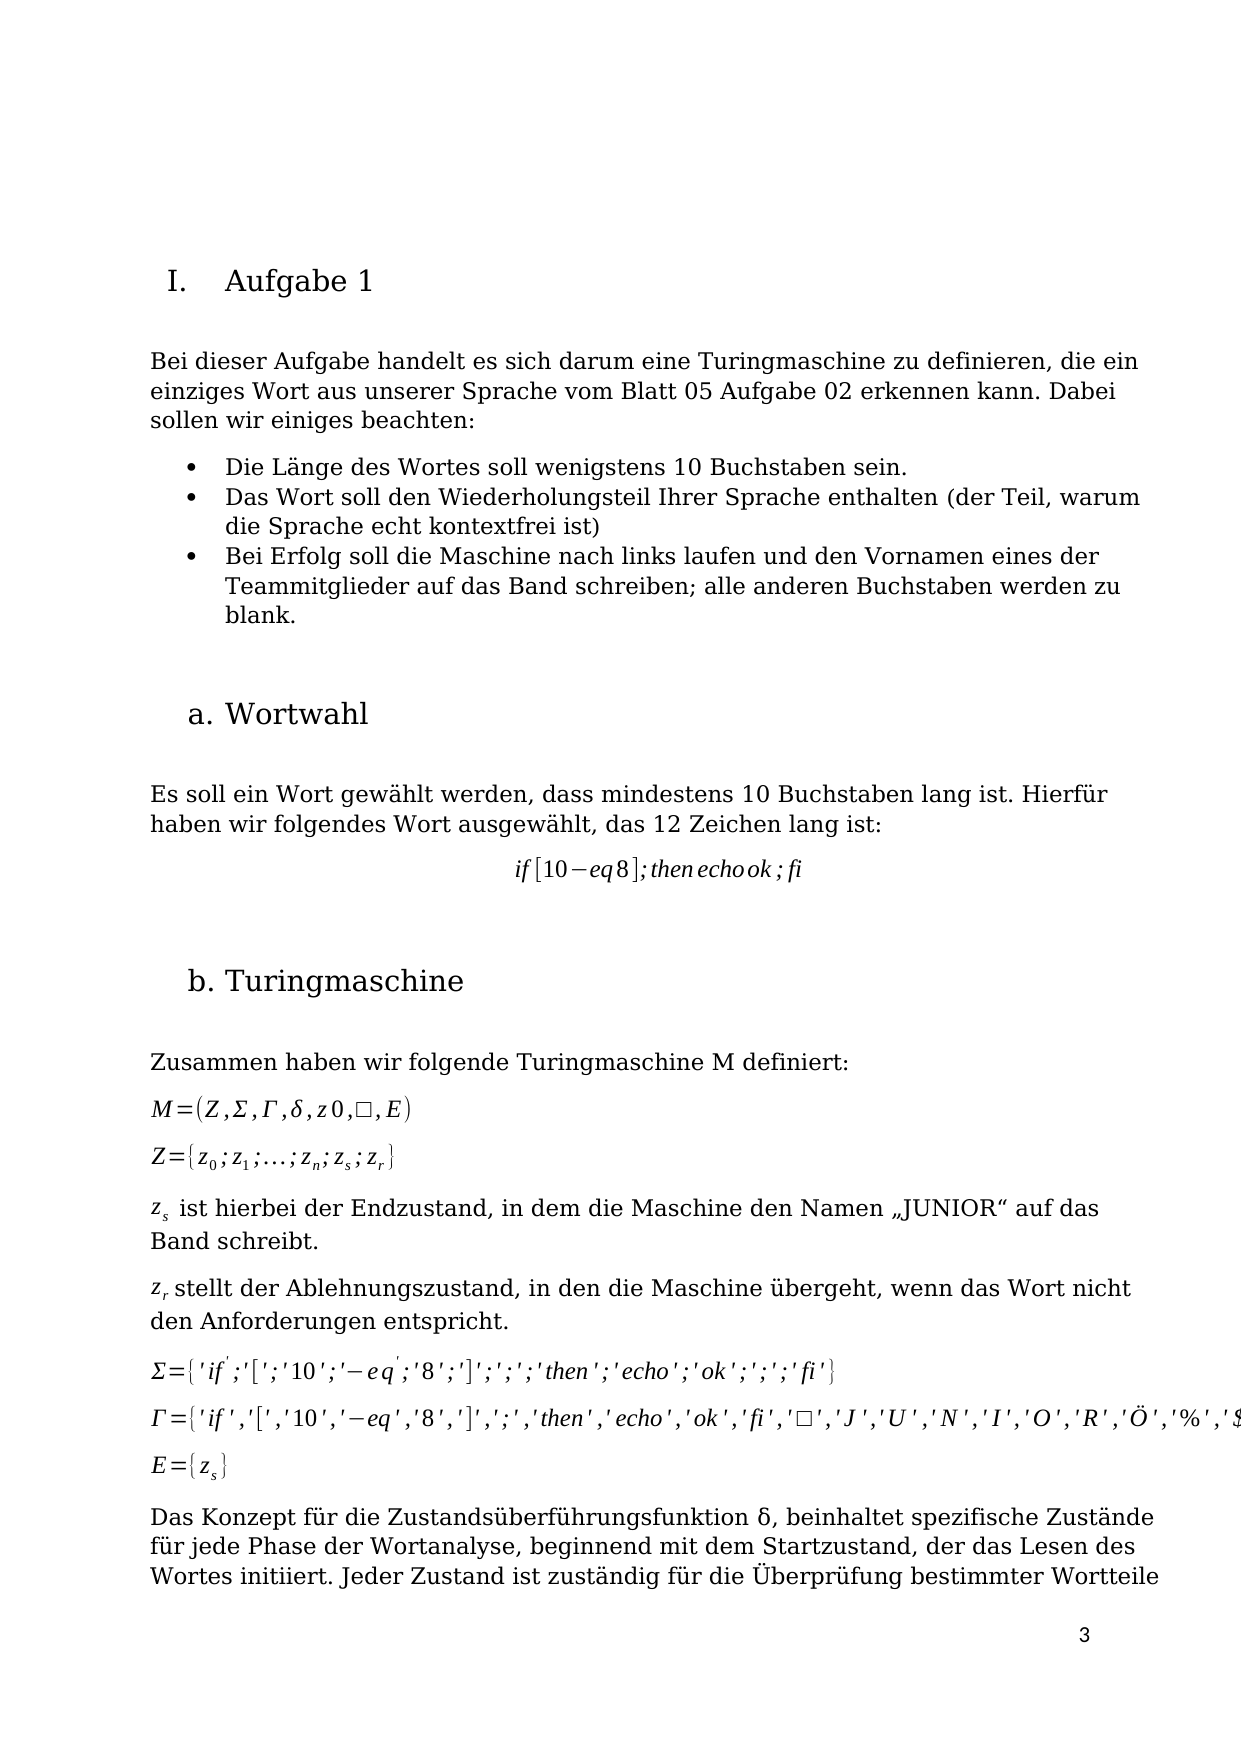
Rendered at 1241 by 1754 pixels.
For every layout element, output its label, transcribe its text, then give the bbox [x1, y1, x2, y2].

text ist hierbei der Endzustand, in dem die Maschine den Namen „JUNIOR“ auf das Band schreibt. [150, 1193, 1167, 1254]
subtitle Turingmaschine [187, 963, 1167, 998]
text stellt der Ablehnungszustand, in den die Maschine übergeht, wenn das Wort nicht den Anforderungen entspricht. [150, 1273, 1167, 1334]
list Die Länge des Wortes soll wenigstens 10 Buchstaben sein. [187, 452, 1167, 480]
list Bei Erfolg soll die Maschine nach links laufen und den Vornamen eines der Teammitglieder auf das Band schreiben; alle anderen Buchstaben werden zu blank. [187, 542, 1167, 629]
list Das Wort soll den Wiederholungsteil Ihrer Sprache enthalten (der Teil, warum die Sprache echt kontextfrei ist) [187, 482, 1167, 539]
text Bei dieser Aufgabe handelt es sich darum eine Turingmaschine zu definieren, die ein einziges Wort aus unserer Sprache vom Blatt 05 Aufgabe 02 erkennen kann. Dabei sollen wir einiges beachten: [150, 347, 1167, 433]
text Zusammen haben wir folgende Turingmaschine M definiert: [150, 1047, 1167, 1075]
subtitle Wortwahl [187, 695, 1167, 730]
subtitle Aufgabe 1 [187, 262, 1167, 297]
text Es soll ein Wort gewählt werden, dass mindestens 10 Buchstaben lang ist. Hierfür haben wir folgendes Wort ausgewählt, das 12 Zeichen lang ist: [150, 780, 1167, 837]
